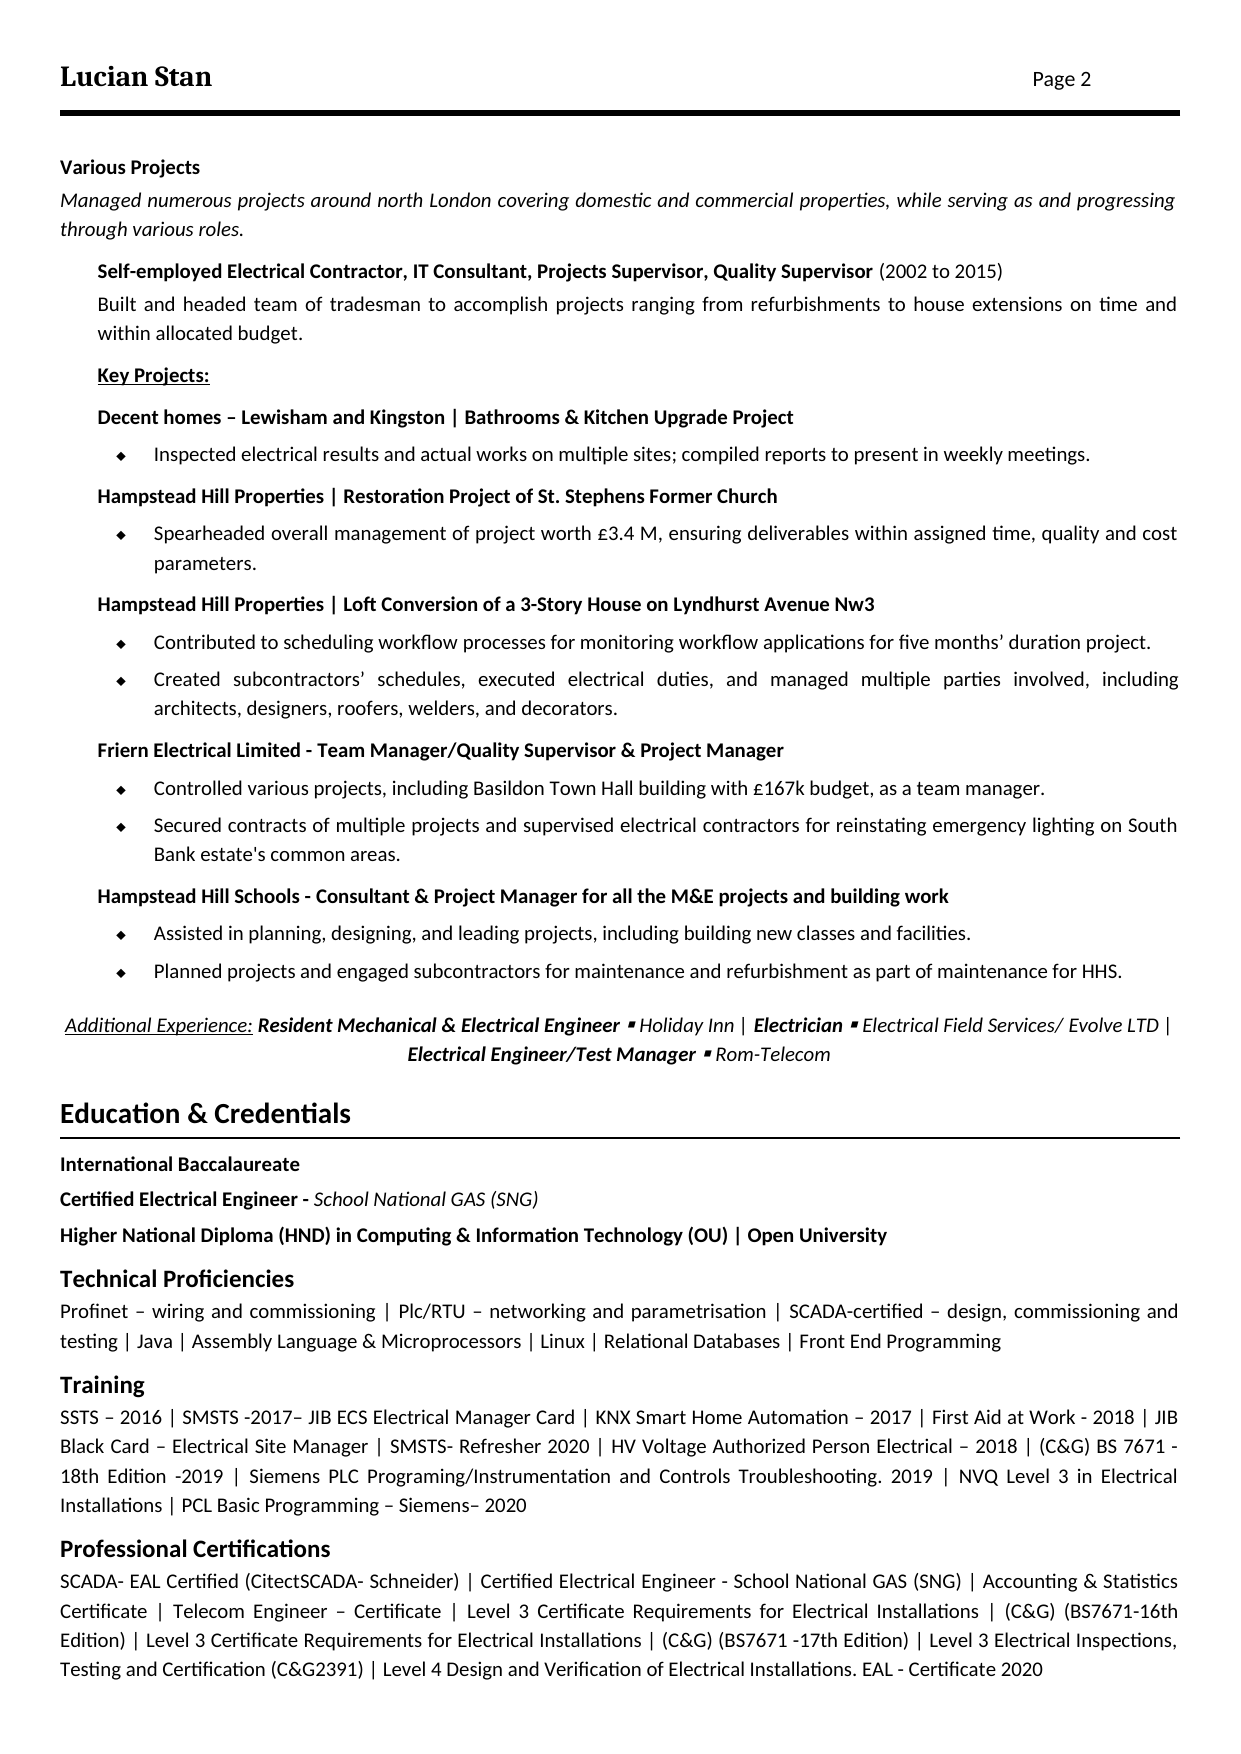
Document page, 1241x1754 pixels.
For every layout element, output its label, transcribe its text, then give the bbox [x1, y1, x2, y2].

text Higher National Diploma (HND) in Computing & Information Technology (OU) | Open University [60, 1222, 1180, 1247]
text SCADA- EAL Certified (CitectSCADA- Schneider) | Certified Electrical Engineer - School National GAS (SNG) | Accounting & Statistics Certificate | Telecom Engineer – Certificate | Level 3 Certificate Requirements for Electrical Installations | (C&G) (BS7671-16th Edition) | Level 3 Certificate Requirements for Electrical Installations | (C&G) (BS7671 -17th Edition) | Level 3 Electrical Inspections, Testing and Certification (C&G2391) | Level 4 Design and Verification of Electrical Installations. EAL - Certificate 2020 [60, 1569, 1180, 1682]
list Contributed to scheduling workflow processes for monitoring workflow applications for five months’ duration project. [116, 629, 1180, 654]
list Planned projects and engaged subcontractors for maintenance and refurbishment as part of maintenance for HHS. [116, 958, 1180, 983]
list Assisted in planning, designing, and leading projects, including building new classes and facilities. [116, 921, 1180, 946]
text Friern Electrical Limited - Team Manager/Quality Supervisor & Project Manager [97, 737, 1180, 763]
text Professional Certifications [60, 1534, 1180, 1564]
text Managed numerous projects around north London covering domestic and commercial properties, while serving as and progressing through various roles. [60, 187, 1180, 242]
text Training [60, 1369, 1180, 1400]
text Hampstead Hill Properties | Loft Conversion of a 3-Story House on Lyndhurst Avenue Nw3 [97, 591, 1180, 617]
text International Baccalaureate [60, 1151, 1180, 1177]
text SSTS – 2016 | SMSTS -2017– JIB ECS Electrical Manager Card | KNX Smart Home Automation – 2017 | First Aid at Work - 2018 | JIB Black Card – Electrical Site Manager | SMSTS- Refresher 2020 | HV Voltage Authorized Person Electrical – 2018 | (C&G) BS 7671 -18th Edition -2019 | Siemens PLC Programing/Instrumentation and Controls Troubleshooting. 2019 | NVQ Level 3 in Electrical Installations | PCL Basic Programming – Siemens– 2020 [60, 1404, 1180, 1517]
text Additional Experience: Resident Mechanical & Electrical Engineer Holiday Inn | Electrician Electrical Field Services/ Evolve LTD | Electrical Engineer/Test Manager Rom-Telecom [60, 1012, 1180, 1067]
text Hampstead Hill Properties | Restoration Project of St. Stephens Former Church [97, 483, 1180, 508]
list Controlled various projects, including Basildon Town Hall building with £167k budget, as a team manager. [116, 775, 1180, 800]
list Created subcontractors’ schedules, executed electrical duties, and managed multiple parties involved, including architects, designers, roofers, welders, and decorators. [116, 666, 1180, 721]
text Profinet – wiring and commissioning | Plc/RTU – networking and parametrisation | SCADA-certified – design, commissioning and testing | Java | Assembly Language & Microprocessors | Linux | Relational Databases | Front End Programming [60, 1299, 1180, 1353]
text Hampstead Hill Schools - Consultant & Project Manager for all the M&E projects and building work [97, 883, 1180, 908]
list Secured contracts of multiple projects and supervised electrical contractors for reinstating emergency lighting on South Bank estate's common areas. [116, 812, 1180, 867]
text Decent homes – Lewisham and Kingston | Bathrooms & Kitchen Upgrade Project [97, 404, 1180, 429]
text Built and headed team of tradesman to accomplish projects ranging from refurbishments to house extensions on time and within allocated budget. [97, 291, 1180, 346]
text Various Projects [60, 154, 1180, 179]
list Inspected electrical results and actual works on multiple sites; compiled reports to present in weekly meetings. [116, 441, 1180, 467]
text Key Projects: [97, 362, 1180, 388]
text Certified Electrical Engineer - School National GAS (SNG) [60, 1187, 1180, 1212]
subtitle Technical Proficiencies [60, 1264, 1180, 1294]
list Spearheaded overall management of project worth £3.4 M, ensuring deliverables within assigned time, quality and cost parameters. [116, 521, 1180, 575]
text Education & Credentials [60, 1096, 1180, 1137]
text Self-employed Electrical Contractor, IT Consultant, Projects Supervisor, Quality Supervisor (2002 to 2015) [97, 258, 1180, 283]
